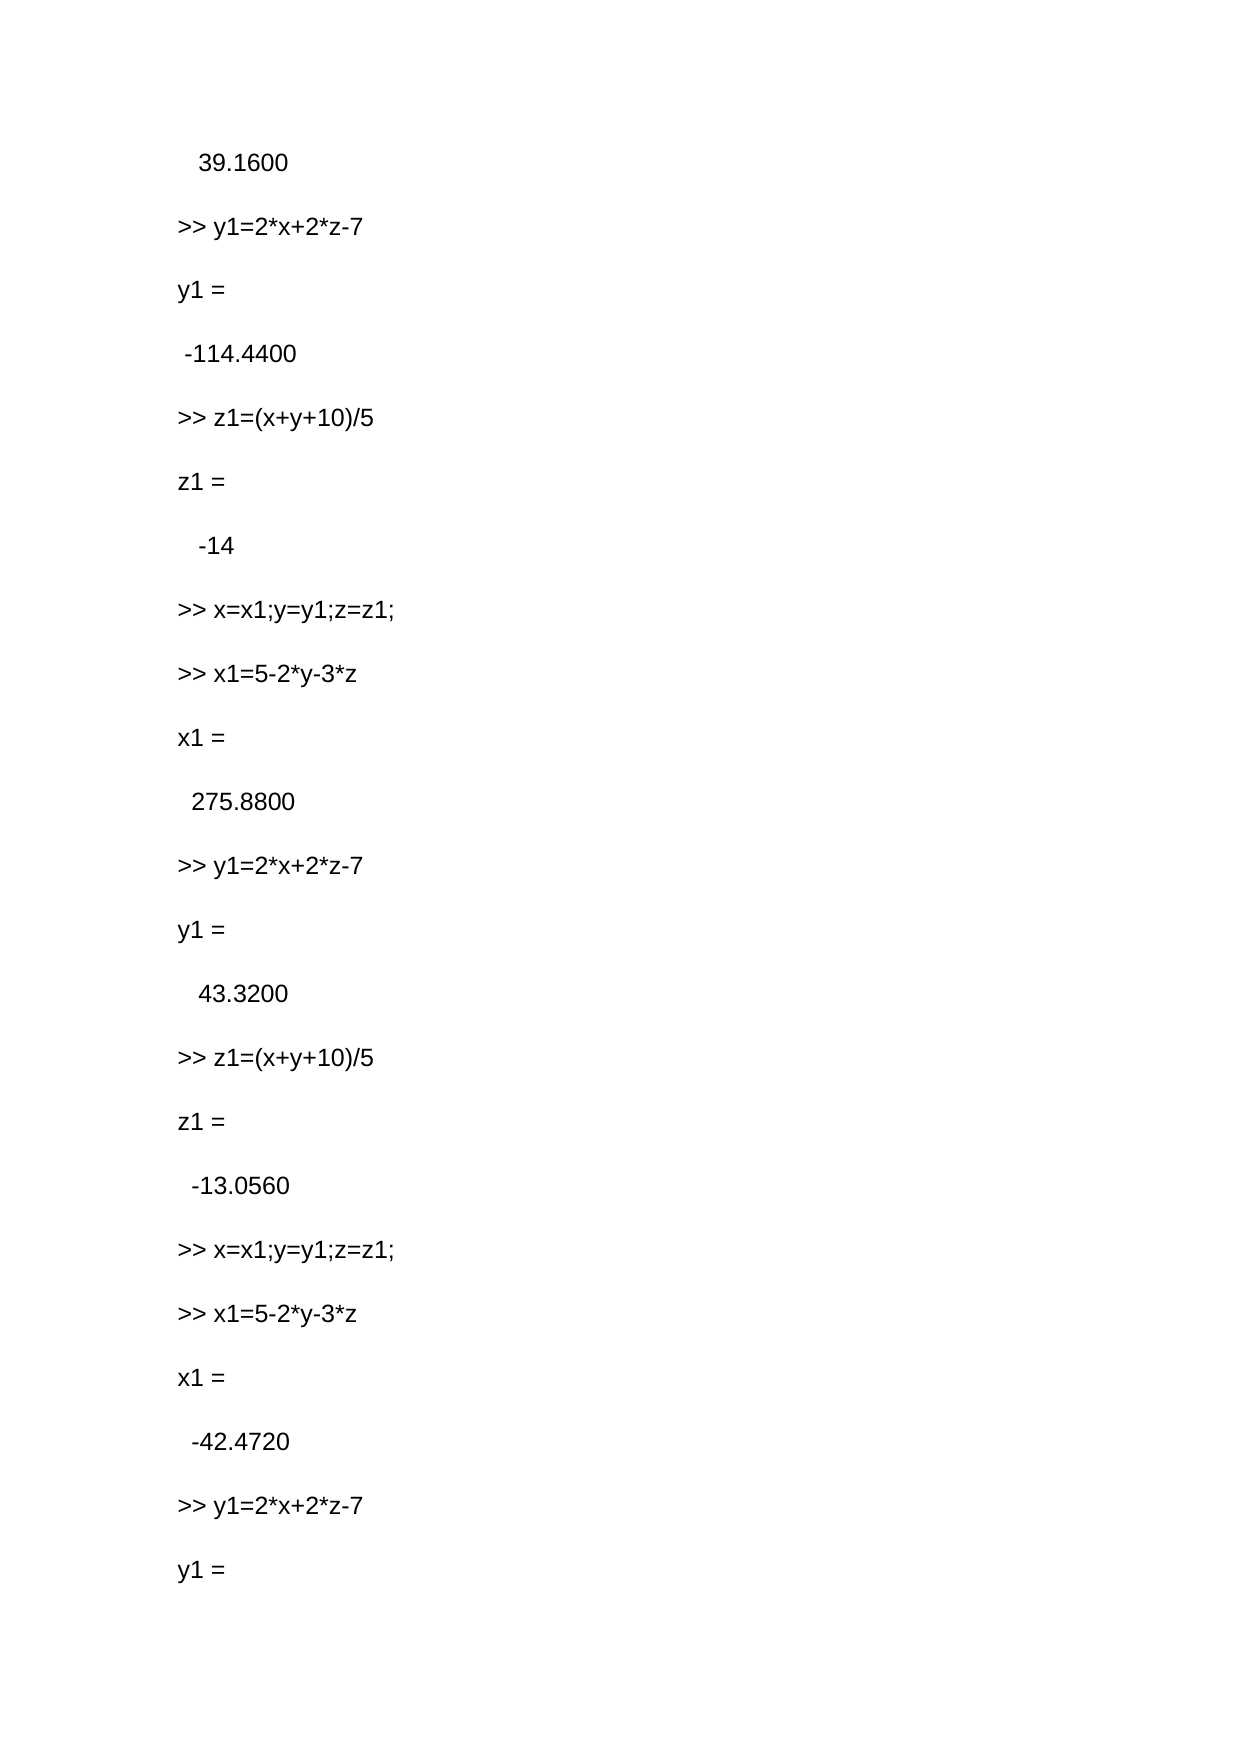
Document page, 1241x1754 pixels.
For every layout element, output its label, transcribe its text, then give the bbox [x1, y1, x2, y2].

text x1 = [177, 723, 1063, 752]
text -14 [177, 531, 1063, 560]
text 275.8800 [177, 787, 1063, 816]
text >> x=x1;y=y1;z=z1; [177, 1235, 1063, 1264]
text >> x1=5-2*y-3*z [177, 1299, 1063, 1328]
text >> z1=(x+y+10)/5 [177, 403, 1063, 432]
text -114.4400 [177, 339, 1063, 368]
text -42.4720 [177, 1427, 1063, 1456]
text 39.1600 [177, 148, 1063, 176]
text y1 = [177, 915, 1063, 944]
text z1 = [177, 467, 1063, 496]
text >> x=x1;y=y1;z=z1; [177, 595, 1063, 624]
text y1 = [177, 1555, 1063, 1583]
text >> y1=2*x+2*z-7 [177, 851, 1063, 880]
text >> z1=(x+y+10)/5 [177, 1043, 1063, 1072]
text z1 = [177, 1107, 1063, 1136]
text >> y1=2*x+2*z-7 [177, 1491, 1063, 1519]
text >> x1=5-2*y-3*z [177, 659, 1063, 688]
text -13.0560 [177, 1171, 1063, 1200]
text x1 = [177, 1363, 1063, 1392]
text >> y1=2*x+2*z-7 [177, 212, 1063, 240]
text 43.3200 [177, 979, 1063, 1008]
text y1 = [177, 276, 1063, 304]
